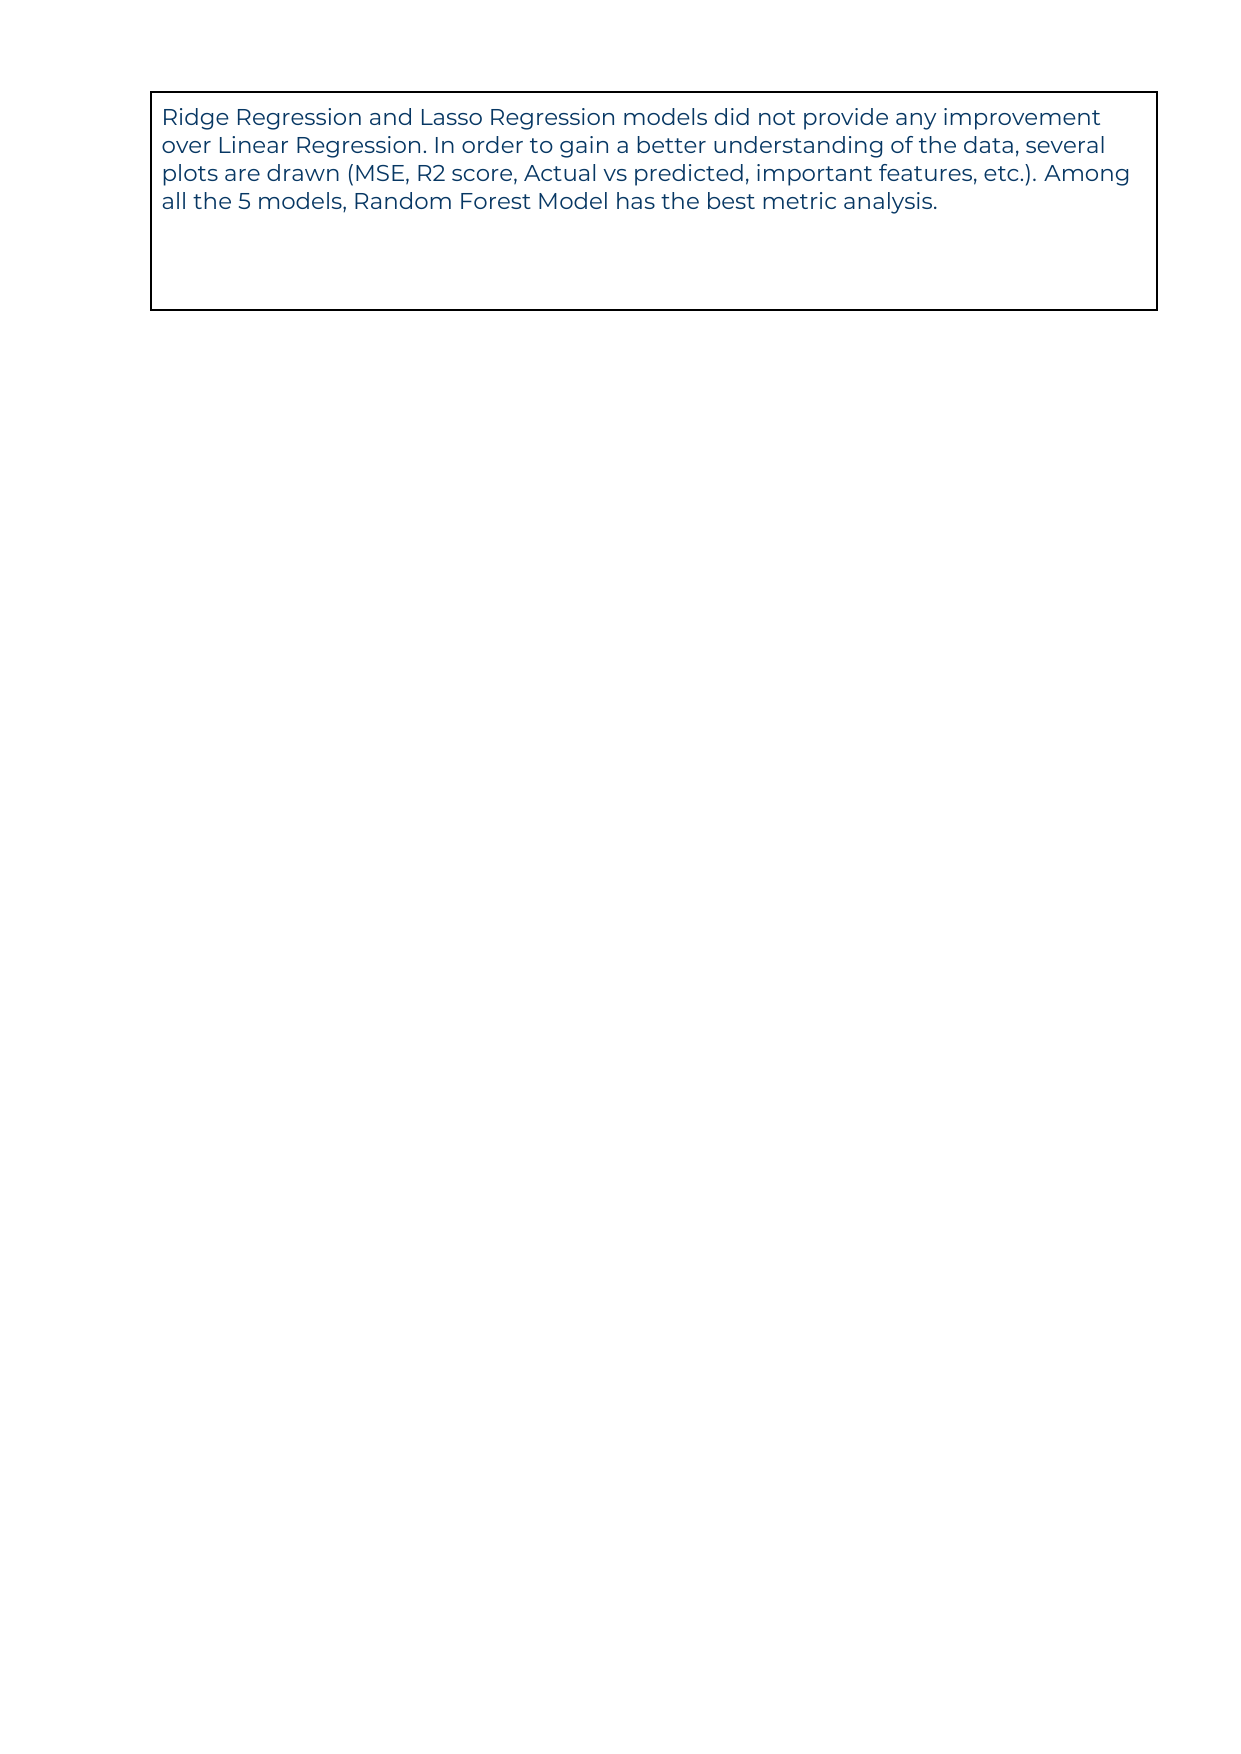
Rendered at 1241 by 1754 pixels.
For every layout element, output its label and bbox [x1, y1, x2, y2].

table_cell [152, 93, 1156, 309]
